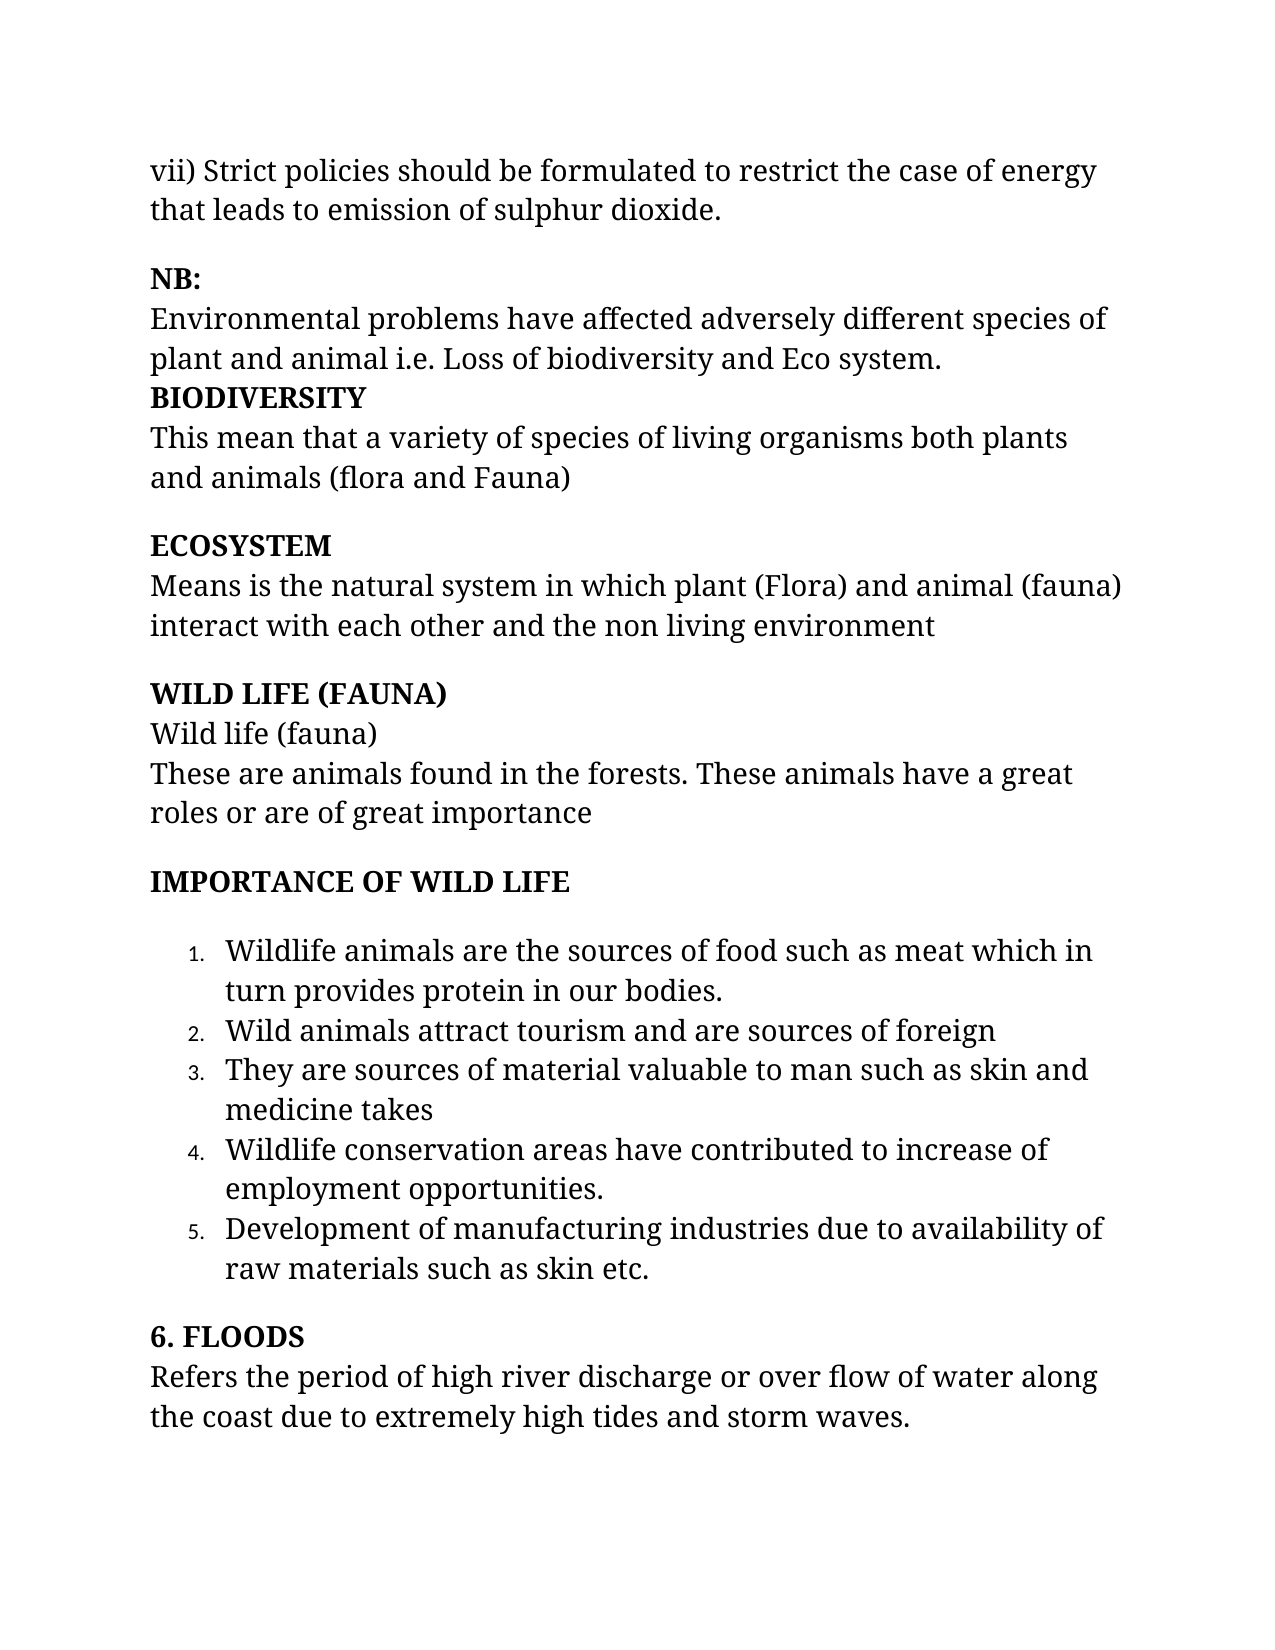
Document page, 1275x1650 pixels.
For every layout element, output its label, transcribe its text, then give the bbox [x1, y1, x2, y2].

text IMPORTANCE OF WILD LIFE [150, 862, 1125, 901]
text 6. FLOODS Refers the period of high river discharge or over flow of water along the coast due to extremely high tides and storm waves. [150, 1317, 1125, 1436]
list Wild animals attract tourism and are sources of foreign [187, 1010, 1125, 1049]
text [150, 150, 1125, 229]
text NB: Environmental problems have affected adversely different species of plant and animal i.e. Loss of biodiversity and Eco system. BIODIVERSITY This mean that a variety of species of living organisms both plants and animals (flora and Fauna) ECOSYSTEM Means is the natural system in which plant (Flora) and animal (fauna) interact with each other and the non living environment [150, 258, 1125, 644]
list Wildlife animals are the sources of food such as meat which in turn provides protein in our bodies. [187, 930, 1125, 1010]
list Development of manufacturing industries due to availability of raw materials such as skin etc. [187, 1208, 1125, 1288]
list Wildlife conservation areas have contributed to increase of employment opportunities. [187, 1129, 1125, 1208]
text WILD LIFE (FAUNA) Wild life (fauna) These are animals found in the forests. These animals have a great roles or are of great importance [150, 674, 1125, 832]
list They are sources of material valuable to man such as skin and medicine takes [187, 1049, 1125, 1129]
